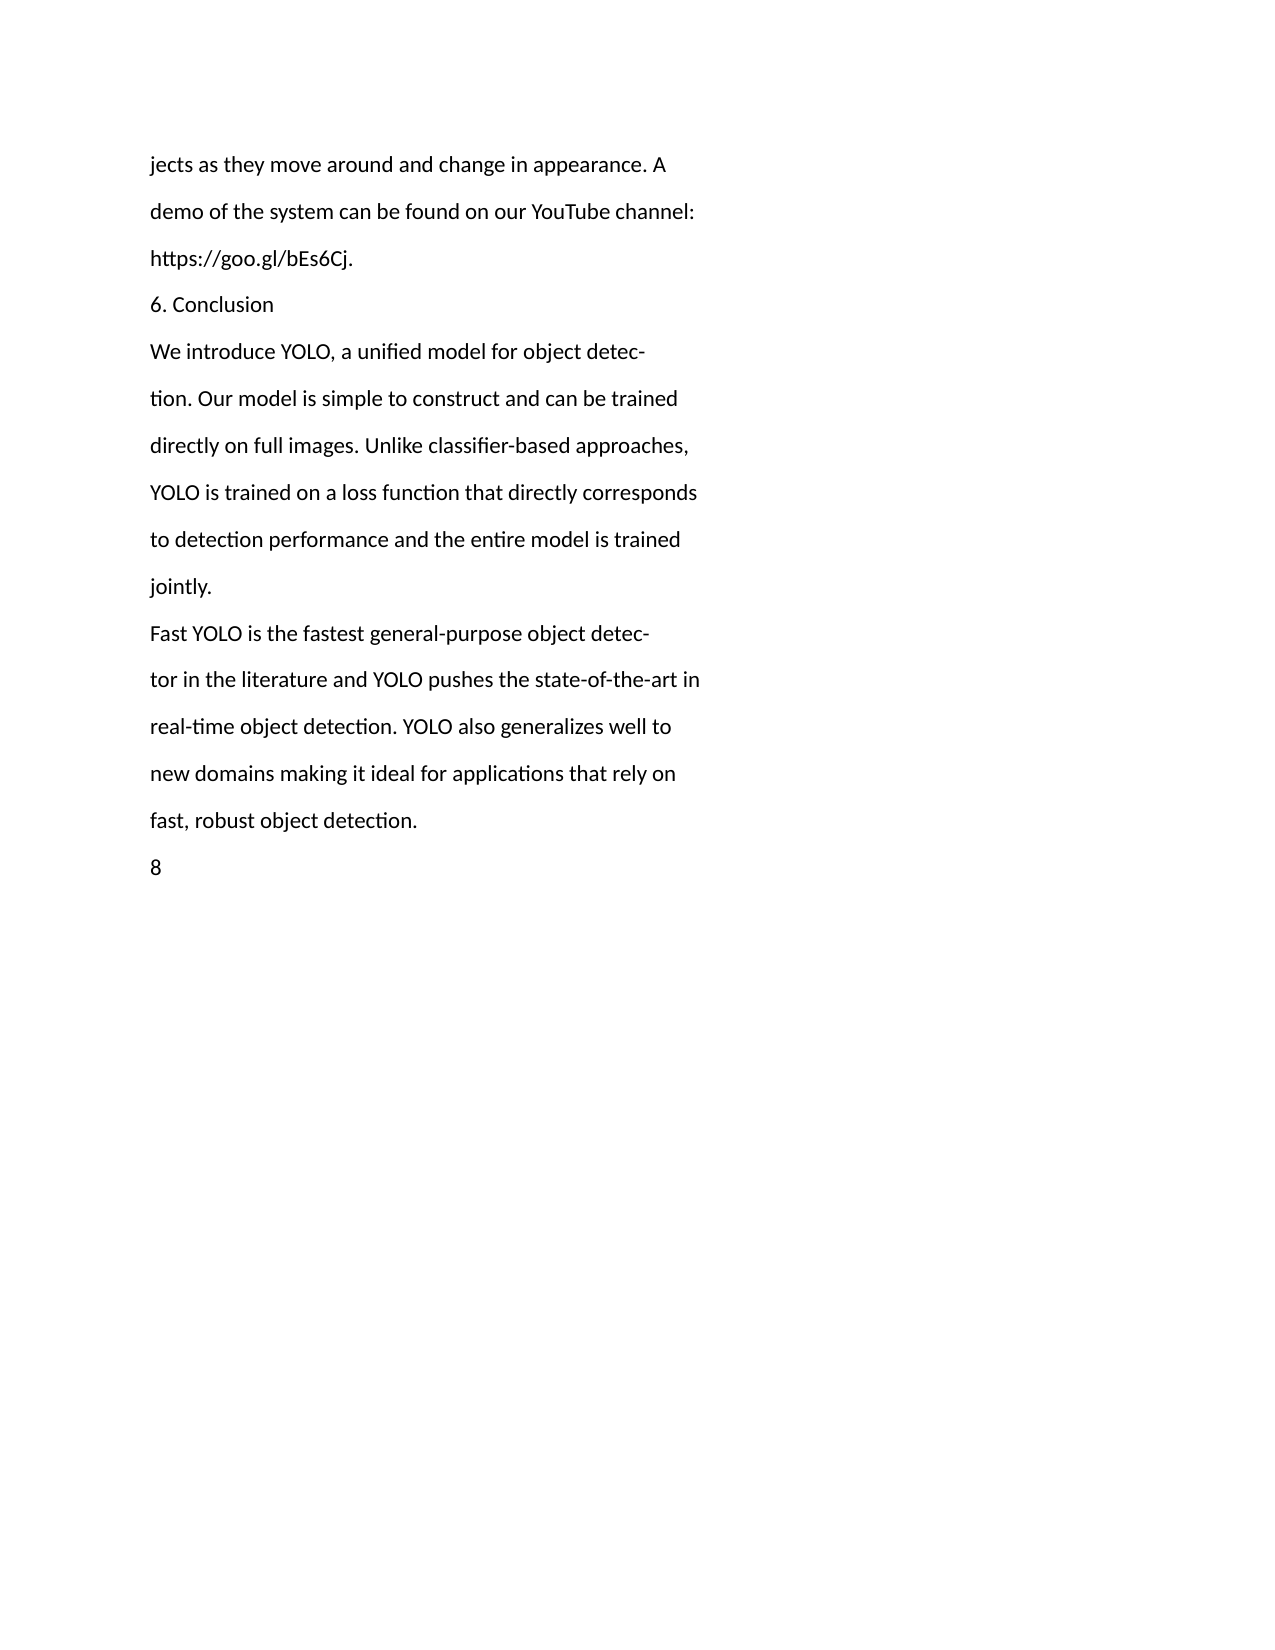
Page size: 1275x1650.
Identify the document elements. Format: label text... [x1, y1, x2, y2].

text new domains making it ideal for applications that rely on [150, 759, 1125, 787]
text directly on full images. Unlike classifier-based approaches, [150, 431, 1125, 459]
text 8 [150, 853, 1125, 881]
text tion. Our model is simple to construct and can be trained [150, 384, 1125, 412]
text 6. Conclusion [150, 291, 1125, 319]
text https://goo.gl/bEs6Cj. [150, 244, 1125, 272]
text real-time object detection. YOLO also generalizes well to [150, 712, 1125, 741]
text demo of the system can be found on our YouTube channel: [150, 197, 1125, 225]
text Fast YOLO is the fastest general-purpose object detec- [150, 619, 1125, 647]
text jects as they move around and change in appearance. A [150, 150, 1125, 178]
text tor in the literature and YOLO pushes the state-of-the-art in [150, 666, 1125, 694]
text to detection performance and the entire model is trained [150, 525, 1125, 553]
text We introduce YOLO, a unified model for object detec- [150, 337, 1125, 366]
text YOLO is trained on a loss function that directly corresponds [150, 478, 1125, 506]
text fast, robust object detection. [150, 806, 1125, 834]
text jointly. [150, 572, 1125, 600]
